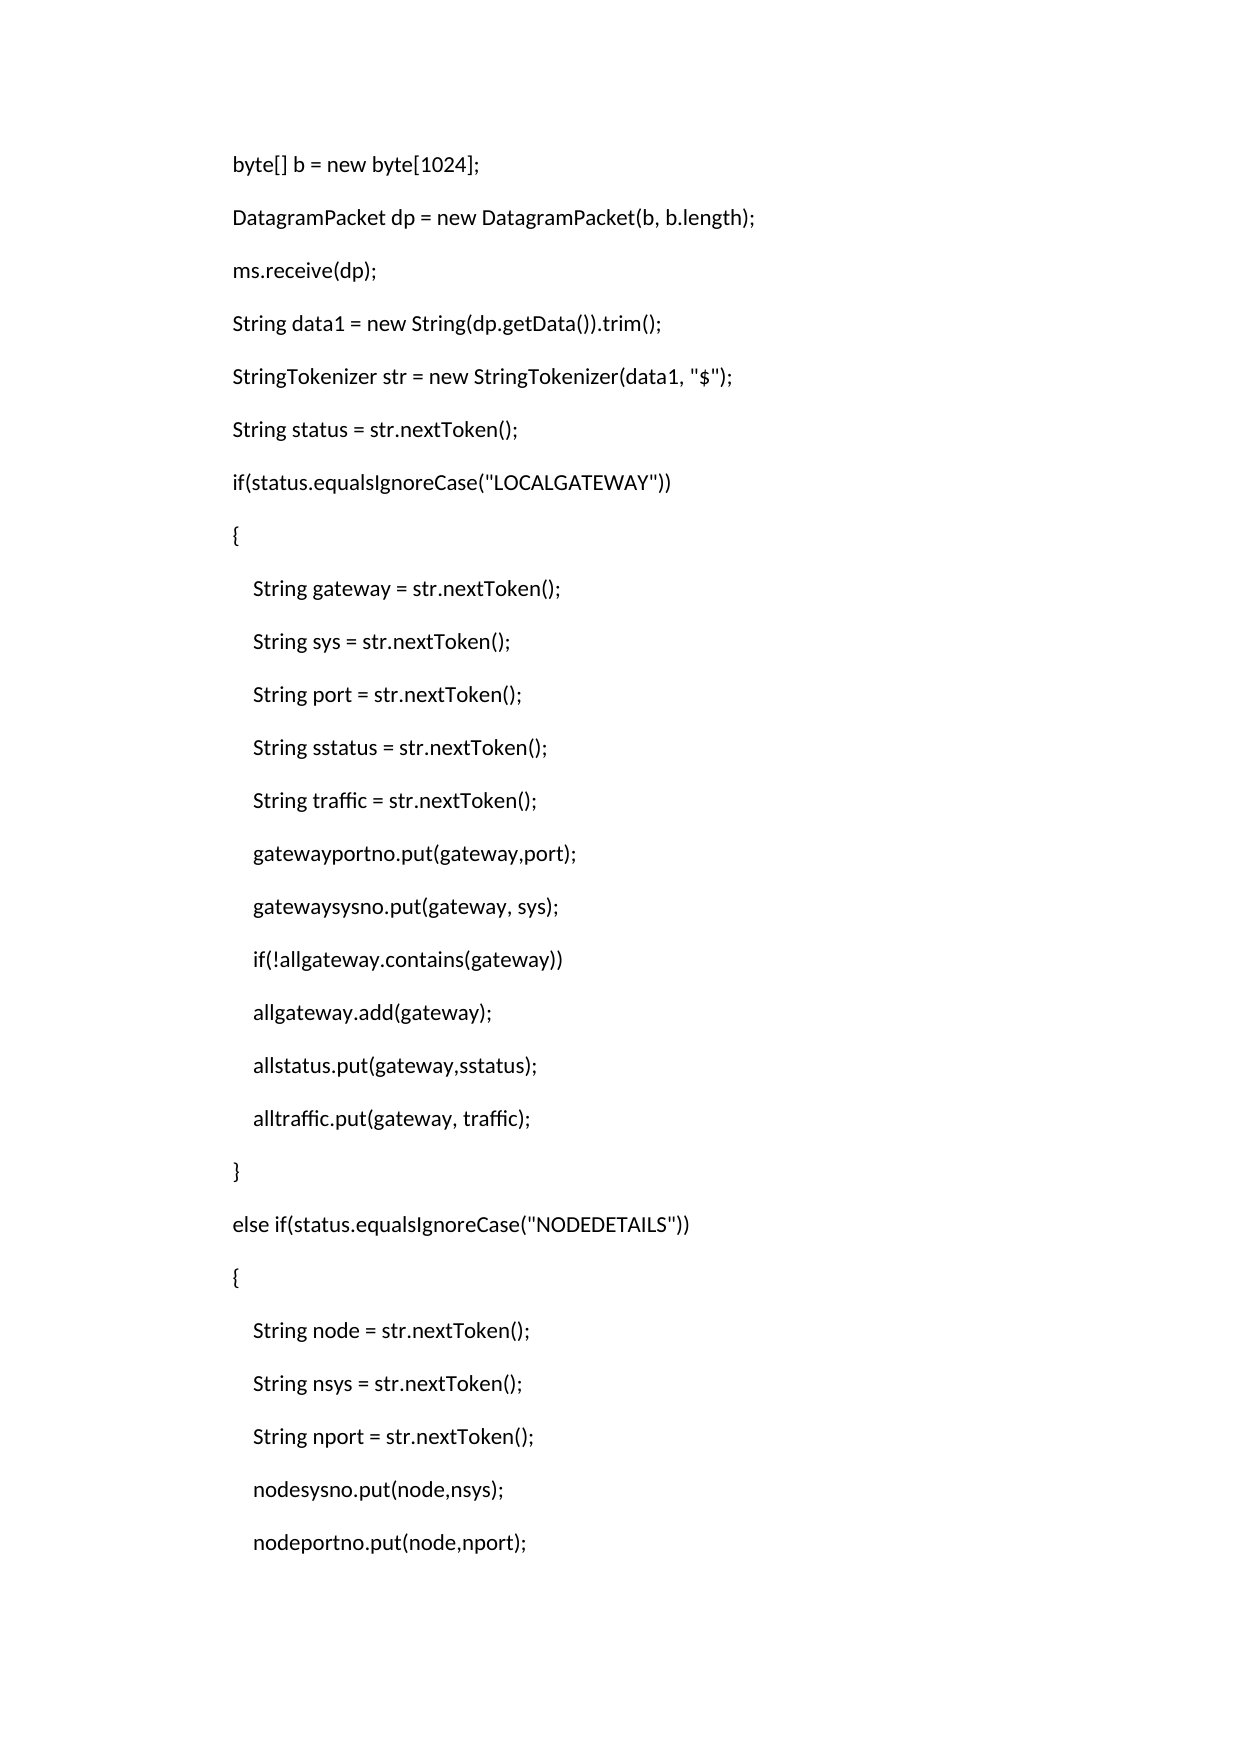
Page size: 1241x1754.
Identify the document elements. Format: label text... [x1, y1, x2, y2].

text if(!allgateway.contains(gateway)) [150, 945, 1090, 973]
text { [150, 521, 1090, 549]
text allgateway.add(gateway); [150, 998, 1090, 1026]
text ms.receive(dp); [150, 256, 1090, 284]
text allstatus.put(gateway,sstatus); [150, 1051, 1090, 1079]
text String node = str.nextToken(); [150, 1316, 1090, 1344]
text alltraffic.put(gateway, traffic); [150, 1104, 1090, 1132]
text String gateway = str.nextToken(); [150, 574, 1090, 602]
text { [150, 1263, 1090, 1291]
text gatewayportno.put(gateway,port); [150, 839, 1090, 867]
text } [150, 1157, 1090, 1185]
text String data1 = new String(dp.getData()).trim(); [150, 309, 1090, 337]
text StringTokenizer str = new StringTokenizer(data1, "$"); [150, 362, 1090, 390]
text String nport = str.nextToken(); [150, 1422, 1090, 1451]
text if(status.equalsIgnoreCase("LOCALGATEWAY")) [150, 468, 1090, 496]
text String status = str.nextToken(); [150, 415, 1090, 443]
text gatewaysysno.put(gateway, sys); [150, 892, 1090, 920]
text String sys = str.nextToken(); [150, 627, 1090, 655]
text else if(status.equalsIgnoreCase("NODEDETAILS")) [150, 1210, 1090, 1238]
text byte[] b = new byte[1024]; [150, 150, 1090, 178]
text nodesysno.put(node,nsys); [150, 1476, 1090, 1503]
text String sstatus = str.nextToken(); [150, 733, 1090, 761]
text String nsys = str.nextToken(); [150, 1369, 1090, 1397]
text String traffic = str.nextToken(); [150, 786, 1090, 814]
text String port = str.nextToken(); [150, 680, 1090, 708]
text DatagramPacket dp = new DatagramPacket(b, b.length); [150, 203, 1090, 231]
text nodeportno.put(node,nport); [150, 1528, 1090, 1557]
